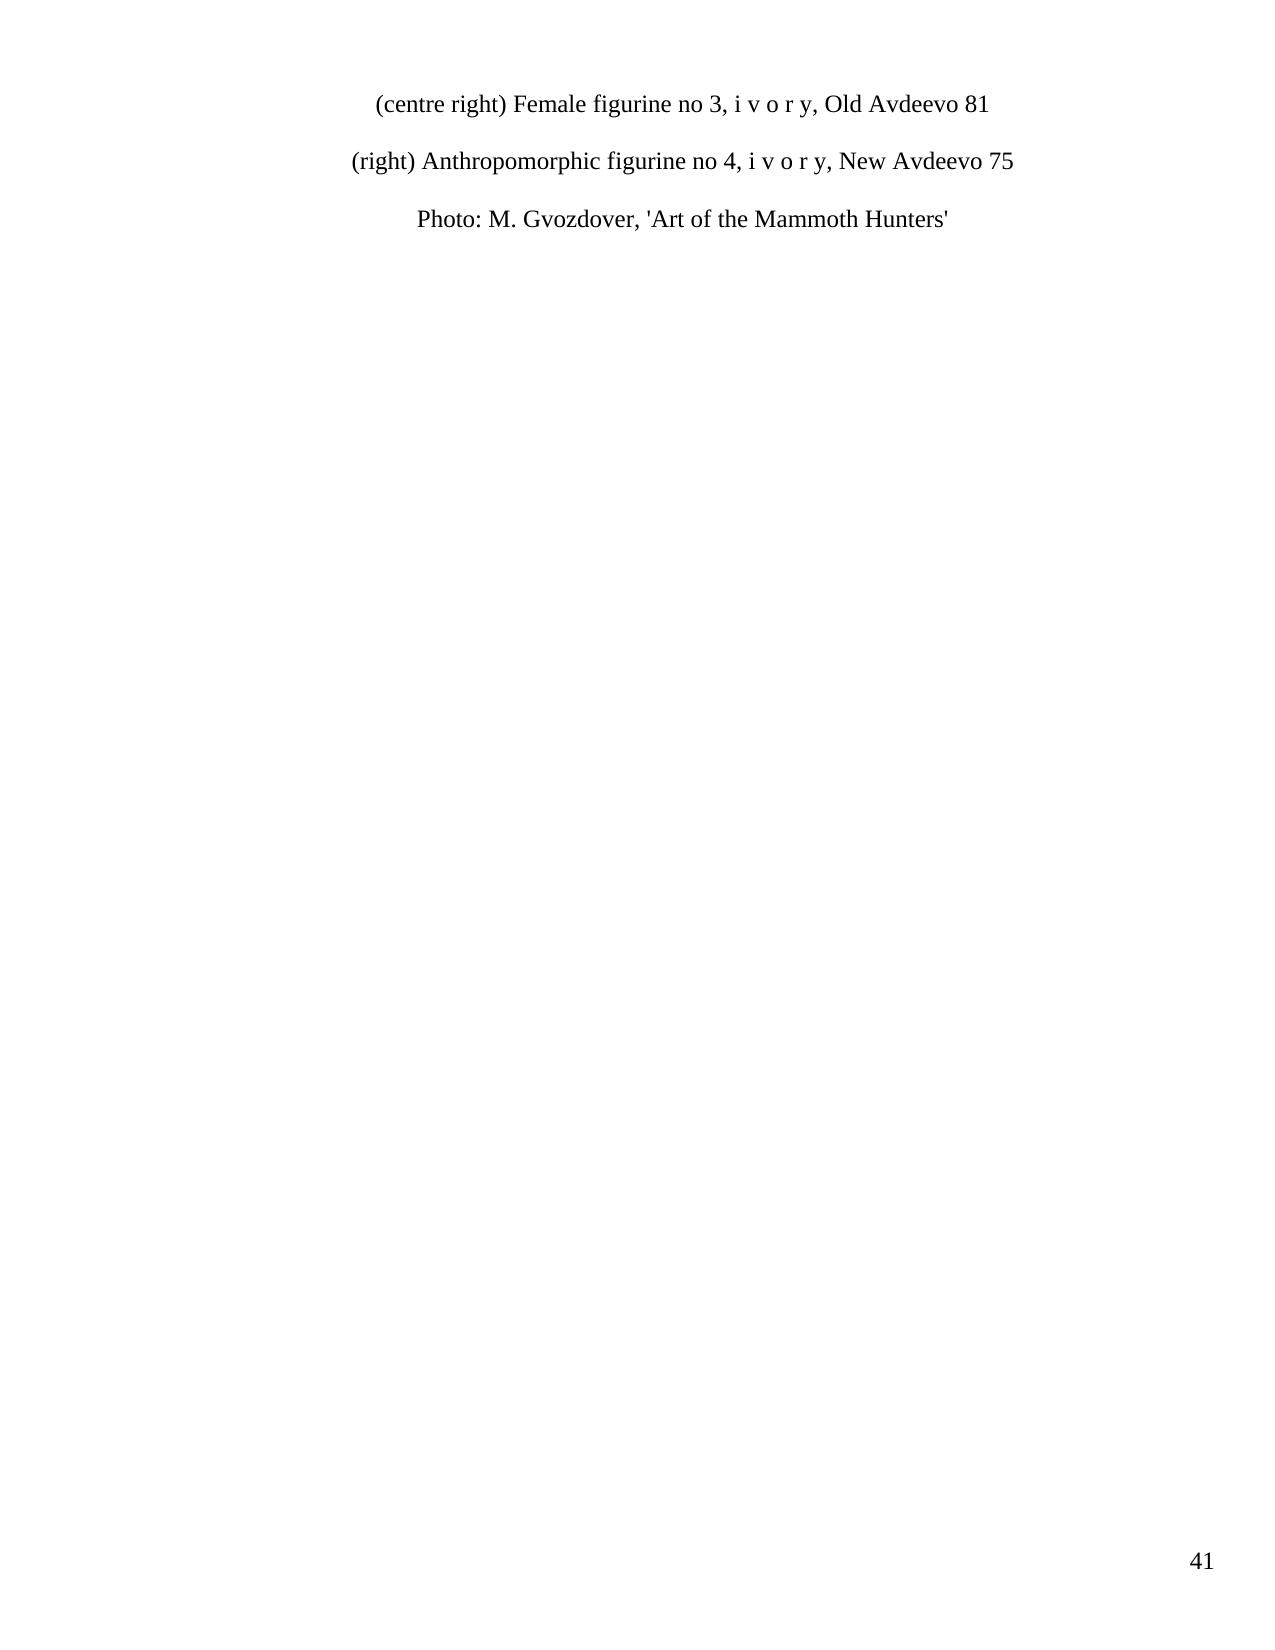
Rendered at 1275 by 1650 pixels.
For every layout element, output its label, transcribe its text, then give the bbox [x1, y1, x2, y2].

text Photo: M. Gvozdover, 'Art of the Mammoth Hunters' [150, 204, 1215, 232]
text (centre right) Female figurine no 3, i v o r y, Old Avdeevo 81 [150, 89, 1215, 117]
text (right) Anthropomorphic figurine no 4, i v o r y, New Avdeevo 75 [150, 146, 1215, 175]
